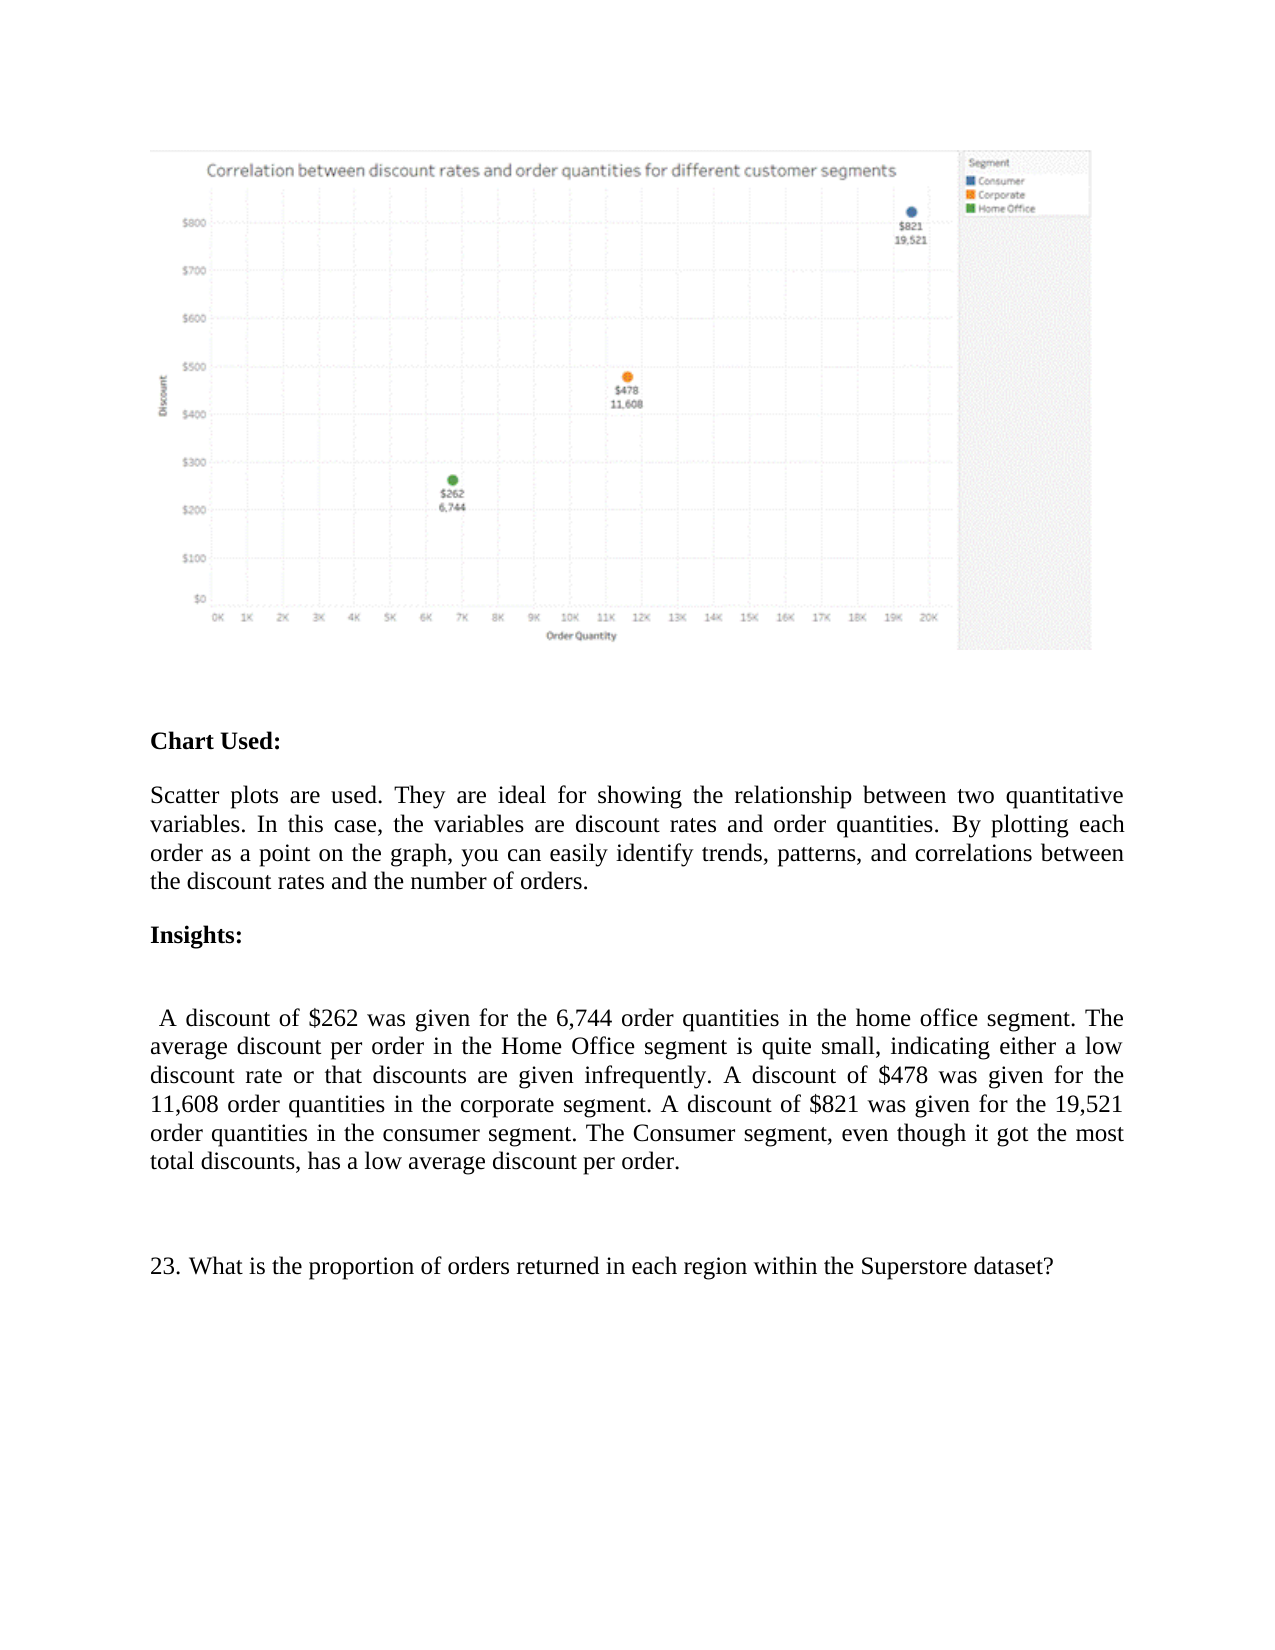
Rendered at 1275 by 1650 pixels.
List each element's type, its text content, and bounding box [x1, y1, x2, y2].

picture [150, 150, 1092, 650]
text A discount of $262 was given for the 6,744 order quantities in the home office segment. The average discount per order in the Home Office segment is quite small, indicating either a low discount rate or that discounts are given infrequently. A discount of $478 was given for the 11,608 order quantities in the corporate segment. A discount of $821 was given for the 19,521 order quantities in the consumer segment. The Consumer segment, even though it got the most total discounts, has a low average discount per order. [150, 974, 1125, 1175]
text 23. What is the proportion of orders returned in each region within the Superstore dataset? [150, 1251, 1125, 1280]
text Insights: [150, 920, 1125, 949]
text Chart Used: [150, 726, 1125, 755]
text Scatter plots are used. They are ideal for showing the relationship between two quantitative variables. In this case, the variables are discount rates and order quantities. By plotting each order as a point on the graph, you can easily identify trends, patterns, and correlations between the discount rates and the number of orders. [150, 780, 1125, 895]
